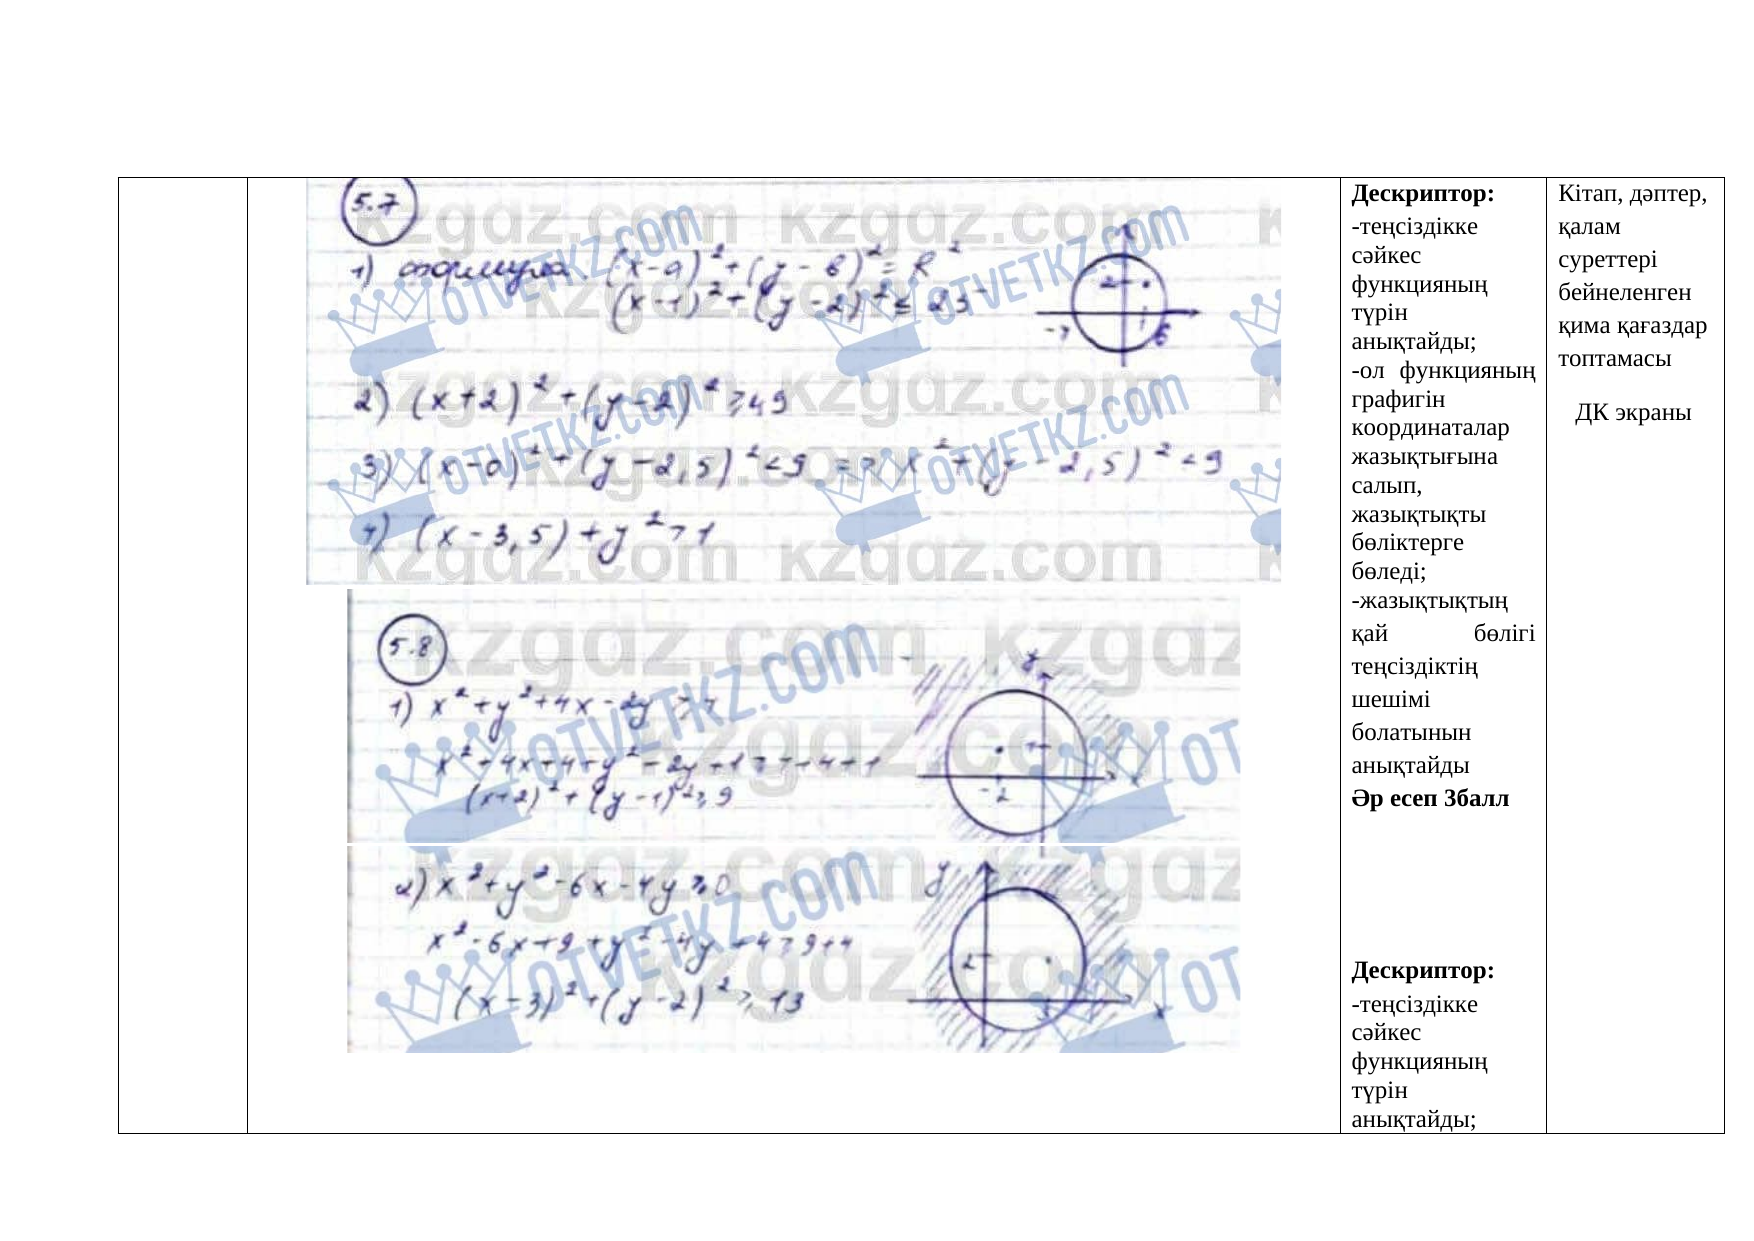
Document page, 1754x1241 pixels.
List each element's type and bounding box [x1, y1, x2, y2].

table_cell [1341, 178, 1546, 1132]
picture [347, 589, 1241, 843]
table_cell [248, 178, 1340, 1132]
table_cell [1547, 178, 1724, 1132]
table_cell [119, 178, 247, 1132]
picture [347, 846, 1241, 1053]
picture [306, 178, 1282, 585]
